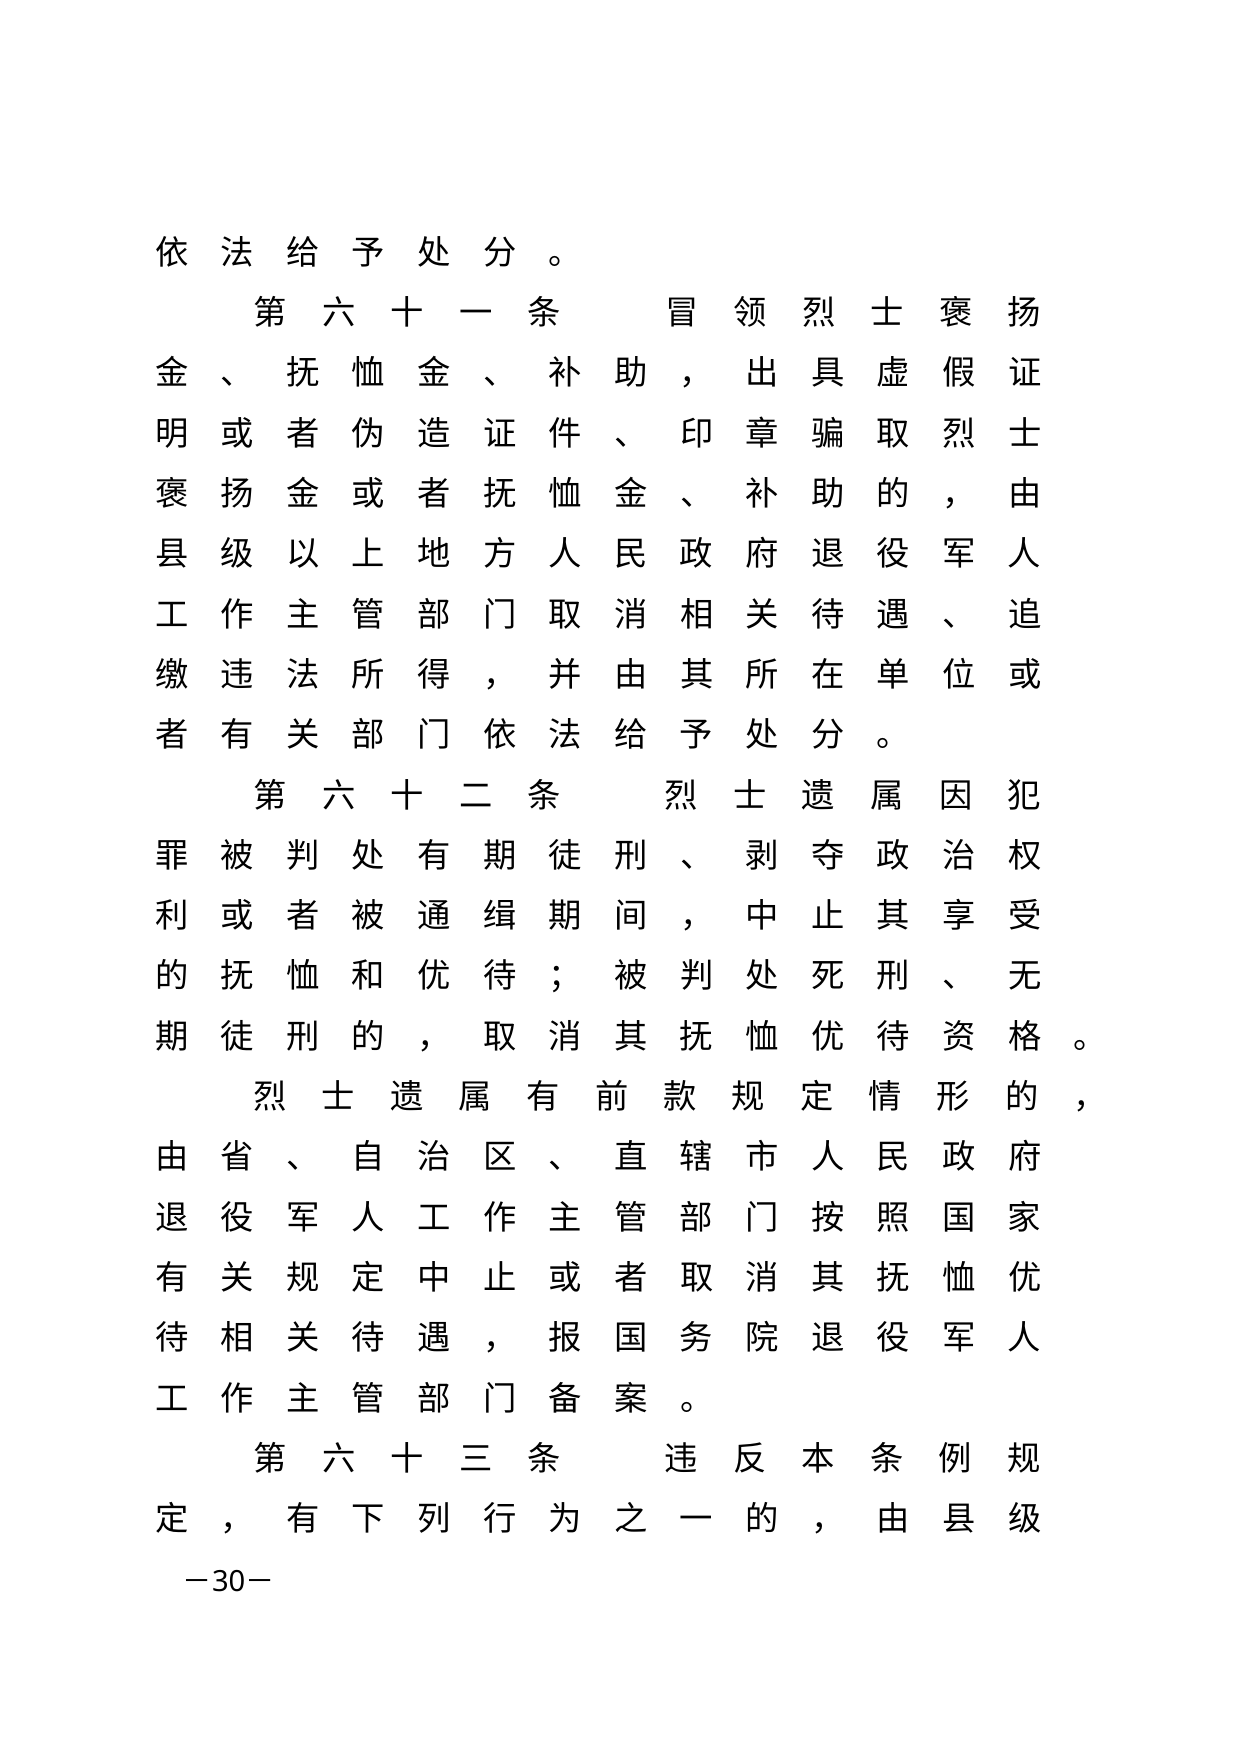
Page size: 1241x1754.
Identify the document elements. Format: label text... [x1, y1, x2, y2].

text 第六十一条 冒领烈士褒扬金、抚恤金、补助，出具虚假证明或者伪造证件、印章骗取烈士褒扬金或者抚恤金、补助的，由县级以上地方人民政府退役军人工作主管部门取消相关待遇、追缴违法所得，并由其所在单位或者有关部门依法给予处分。 [155, 280, 1073, 762]
text 第六十二条 烈士遗属因犯罪被判处有期徒刑、剥夺政治权利或者被通缉期间，中止其享受的抚恤和优待；被判处死刑、无期徒刑的，取消其抚恤优待资格。 [155, 762, 1073, 1064]
text 烈士遗属有前款规定情形的，由省、自治区、直辖市人民政府退役军人工作主管部门按照国家有关规定中止或者取消其抚恤优待相关待遇，报国务院退役军人工作主管部门备案。 [155, 1064, 1073, 1426]
text 第六十三条 违反本条例规定，有下列行为之一的，由县级以上人民政府退役军人工作主管部门责令改正，恢复原状、原貌；造成损失的，依法承担民事责任： [155, 1426, 1073, 1546]
text 第六十条 负有烈士遗属优待义务的单位不履行优待义务的，由县级以上地方人民政府退役军人工作主管部门责令限期履行义务；逾期仍未履行的，处2万元以上5万元以下的罚款；对负有责任的领导人员和直接责任人员依法给予处分。 [155, 219, 1073, 280]
